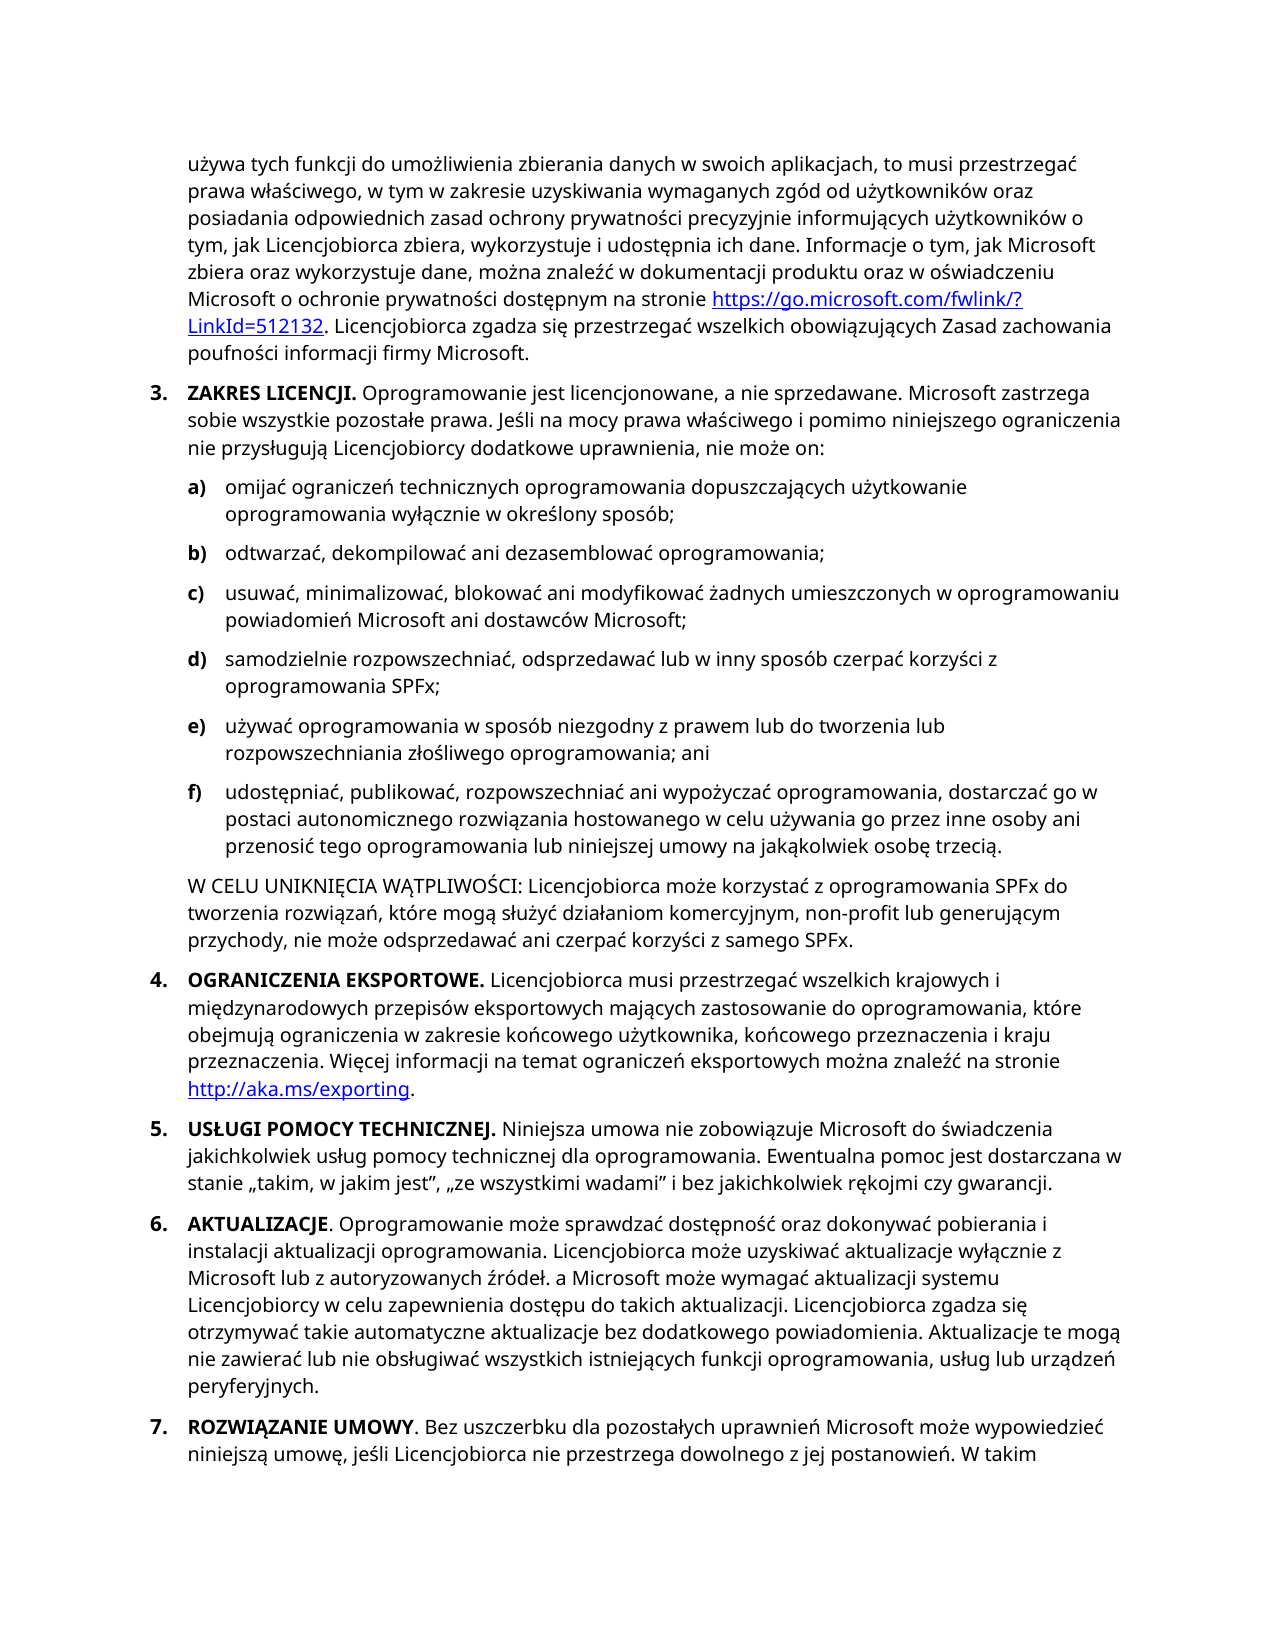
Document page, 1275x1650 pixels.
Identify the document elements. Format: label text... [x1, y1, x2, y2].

subtitle AKTUALIZACJE. Oprogramowanie może sprawdzać dostępność oraz dokonywać pobierania i instalacji aktualizacji oprogramowania. Licencjobiorca może uzyskiwać aktualizacje wyłącznie z Microsoft lub z autoryzowanych źródeł. a Microsoft może wymagać aktualizacji systemu Licencjobiorcy w celu zapewnienia dostępu do takich aktualizacji. Licencjobiorca zgadza się otrzymywać takie automatyczne aktualizacje bez dodatkowego powiadomienia. Aktualizacje te mogą nie zawierać lub nie obsługiwać wszystkich istniejących funkcji oprogramowania, usług lub urządzeń peryferyjnych. [150, 1209, 1125, 1399]
list usuwać, minimalizować, blokować ani modyfikować żadnych umieszczonych w oprogramowaniu powiadomień Microsoft ani dostawców Microsoft; [187, 579, 1125, 633]
list omijać ograniczeń technicznych oprogramowania dopuszczających użytkowanie oprogramowania wyłącznie w określony sposób; [187, 473, 1125, 527]
subtitle USŁUGI POMOCY TECHNICZNEJ. Niniejsza umowa nie zobowiązuje Microsoft do świadczenia jakichkolwiek usług pomocy technicznej dla oprogramowania. Ewentualna pomoc jest dostarczana w stanie „takim, w jakim jest”, „ze wszystkimi wadami” i bez jakichkolwiek rękojmi czy gwarancji. [150, 1114, 1125, 1197]
list samodzielnie rozpowszechniać, odsprzedawać lub w inny sposób czerpać korzyści z oprogramowania SPFx; [187, 646, 1125, 699]
list odtwarzać, dekompilować ani dezasemblować oprogramowania; [187, 540, 1125, 567]
list udostępniać, publikować, rozpowszechniać ani wypożyczać oprogramowania, dostarczać go w postaci autonomicznego rozwiązania hostowanego w celu używania go przez inne osoby ani przenosić tego oprogramowania lub niniejszej umowy na jakąkolwiek osobę trzecią. [187, 778, 1125, 859]
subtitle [150, 150, 1125, 366]
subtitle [150, 1412, 1125, 1467]
text W CELU UNIKNIĘCIA WĄTPLIWOŚCI: Licencjobiorca może korzystać z oprogramowania SPFx do tworzenia rozwiązań, które mogą służyć działaniom komercyjnym, non-profit lub generującym przychody, nie może odsprzedawać ani czerpać korzyści z samego SPFx. [187, 872, 1125, 953]
subtitle OGRANICZENIA EKSPORTOWE. Licencjobiorca musi przestrzegać wszelkich krajowych i międzynarodowych przepisów eksportowych mających zastosowanie do oprogramowania, które obejmują ograniczenia w zakresie końcowego użytkownika, końcowego przeznaczenia i kraju przeznaczenia. Więcej informacji na temat ograniczeń eksportowych można znaleźć na stronie http://aka.ms/exporting. [150, 965, 1125, 1102]
subtitle ZAKRES LICENCJI. Oprogramowanie jest licencjonowane, a nie sprzedawane. Microsoft zastrzega sobie wszystkie pozostałe prawa. Jeśli na mocy prawa właściwego i pomimo niniejszego ograniczenia nie przysługują Licencjobiorcy dodatkowe uprawnienia, nie może on: [150, 378, 1125, 461]
list używać oprogramowania w sposób niezgodny z prawem lub do tworzenia lub rozpowszechniania złośliwego oprogramowania; ani [187, 712, 1125, 766]
